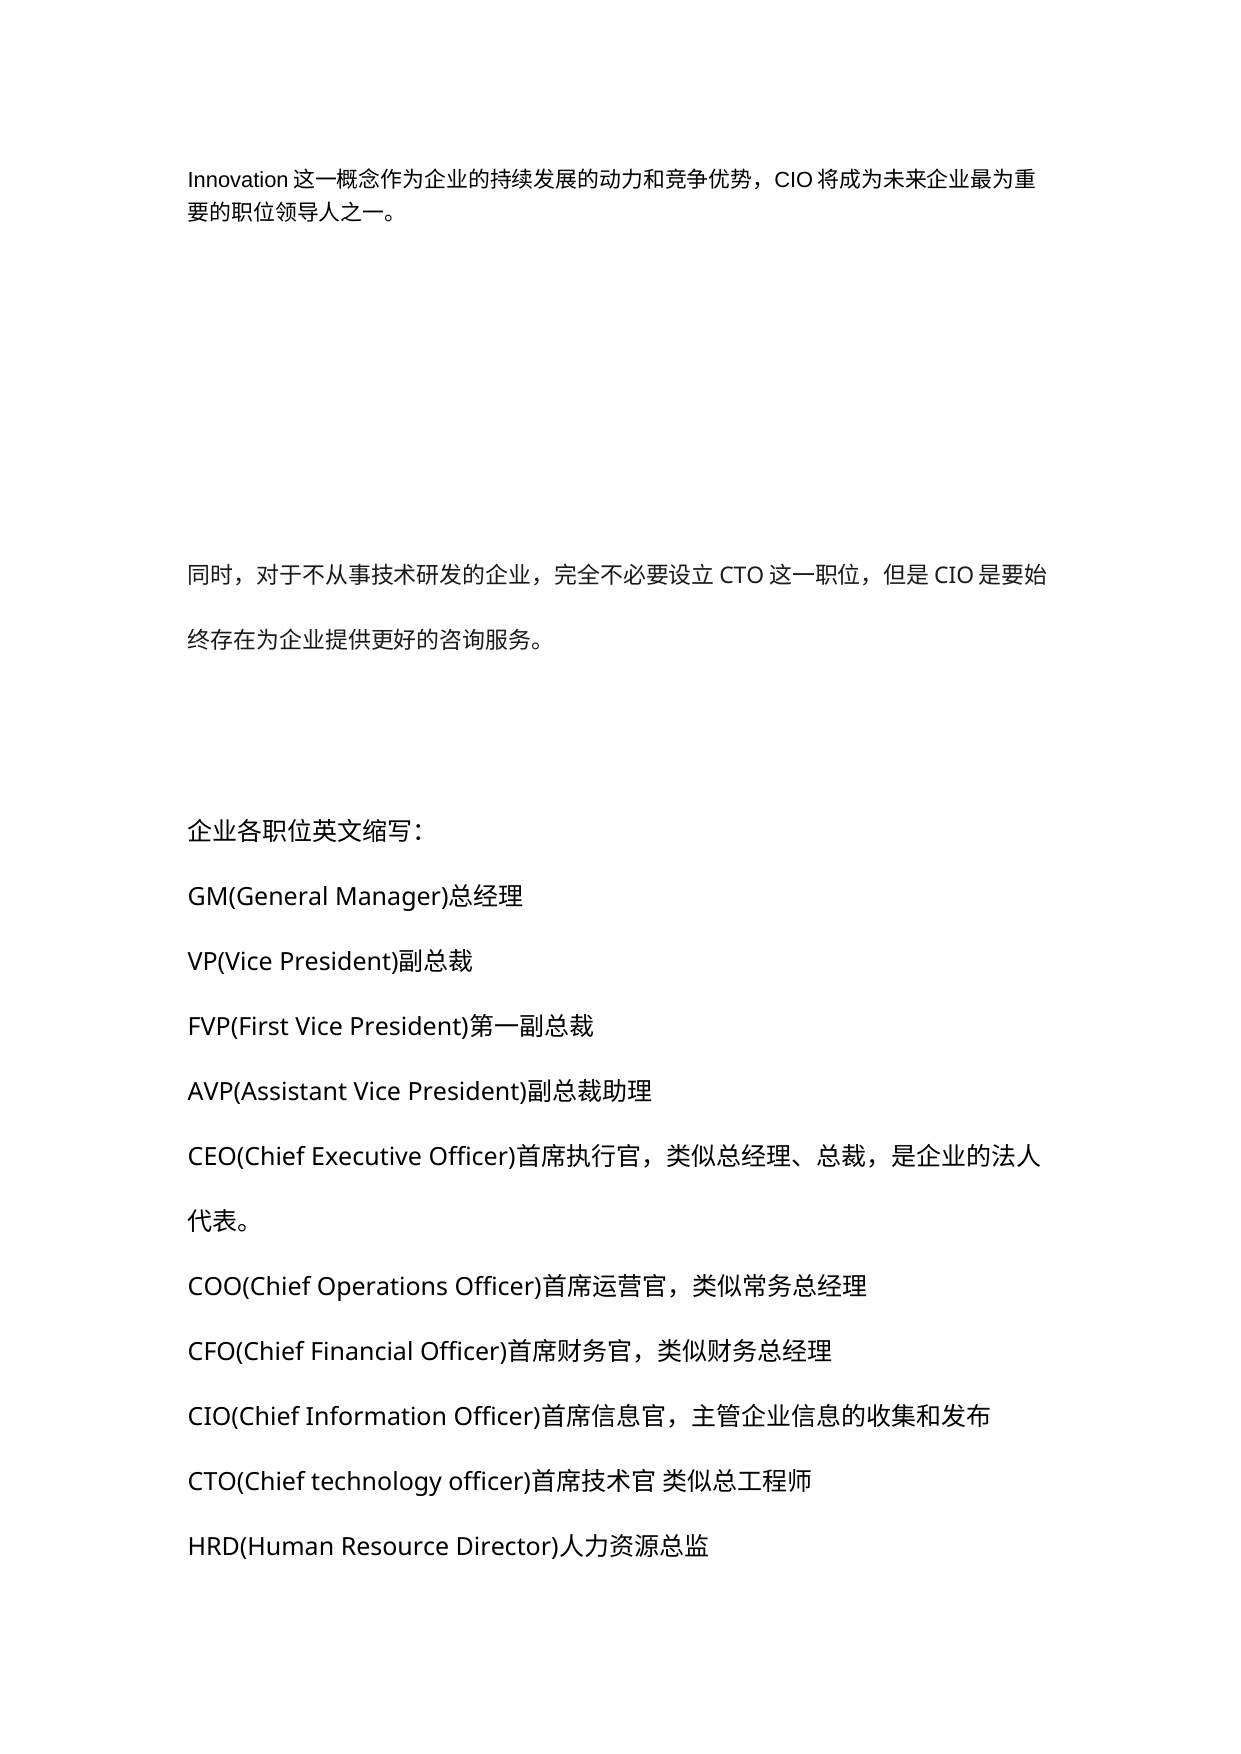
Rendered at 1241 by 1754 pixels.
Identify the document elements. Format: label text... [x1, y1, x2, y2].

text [187, 797, 1053, 1577]
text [187, 162, 1053, 227]
text 同时，对于不从事技术研发的企业，完全不必要设立CTO这一职位，但是CIO是要始终存在为企业提供更好的咨询服务。 [187, 542, 1053, 672]
